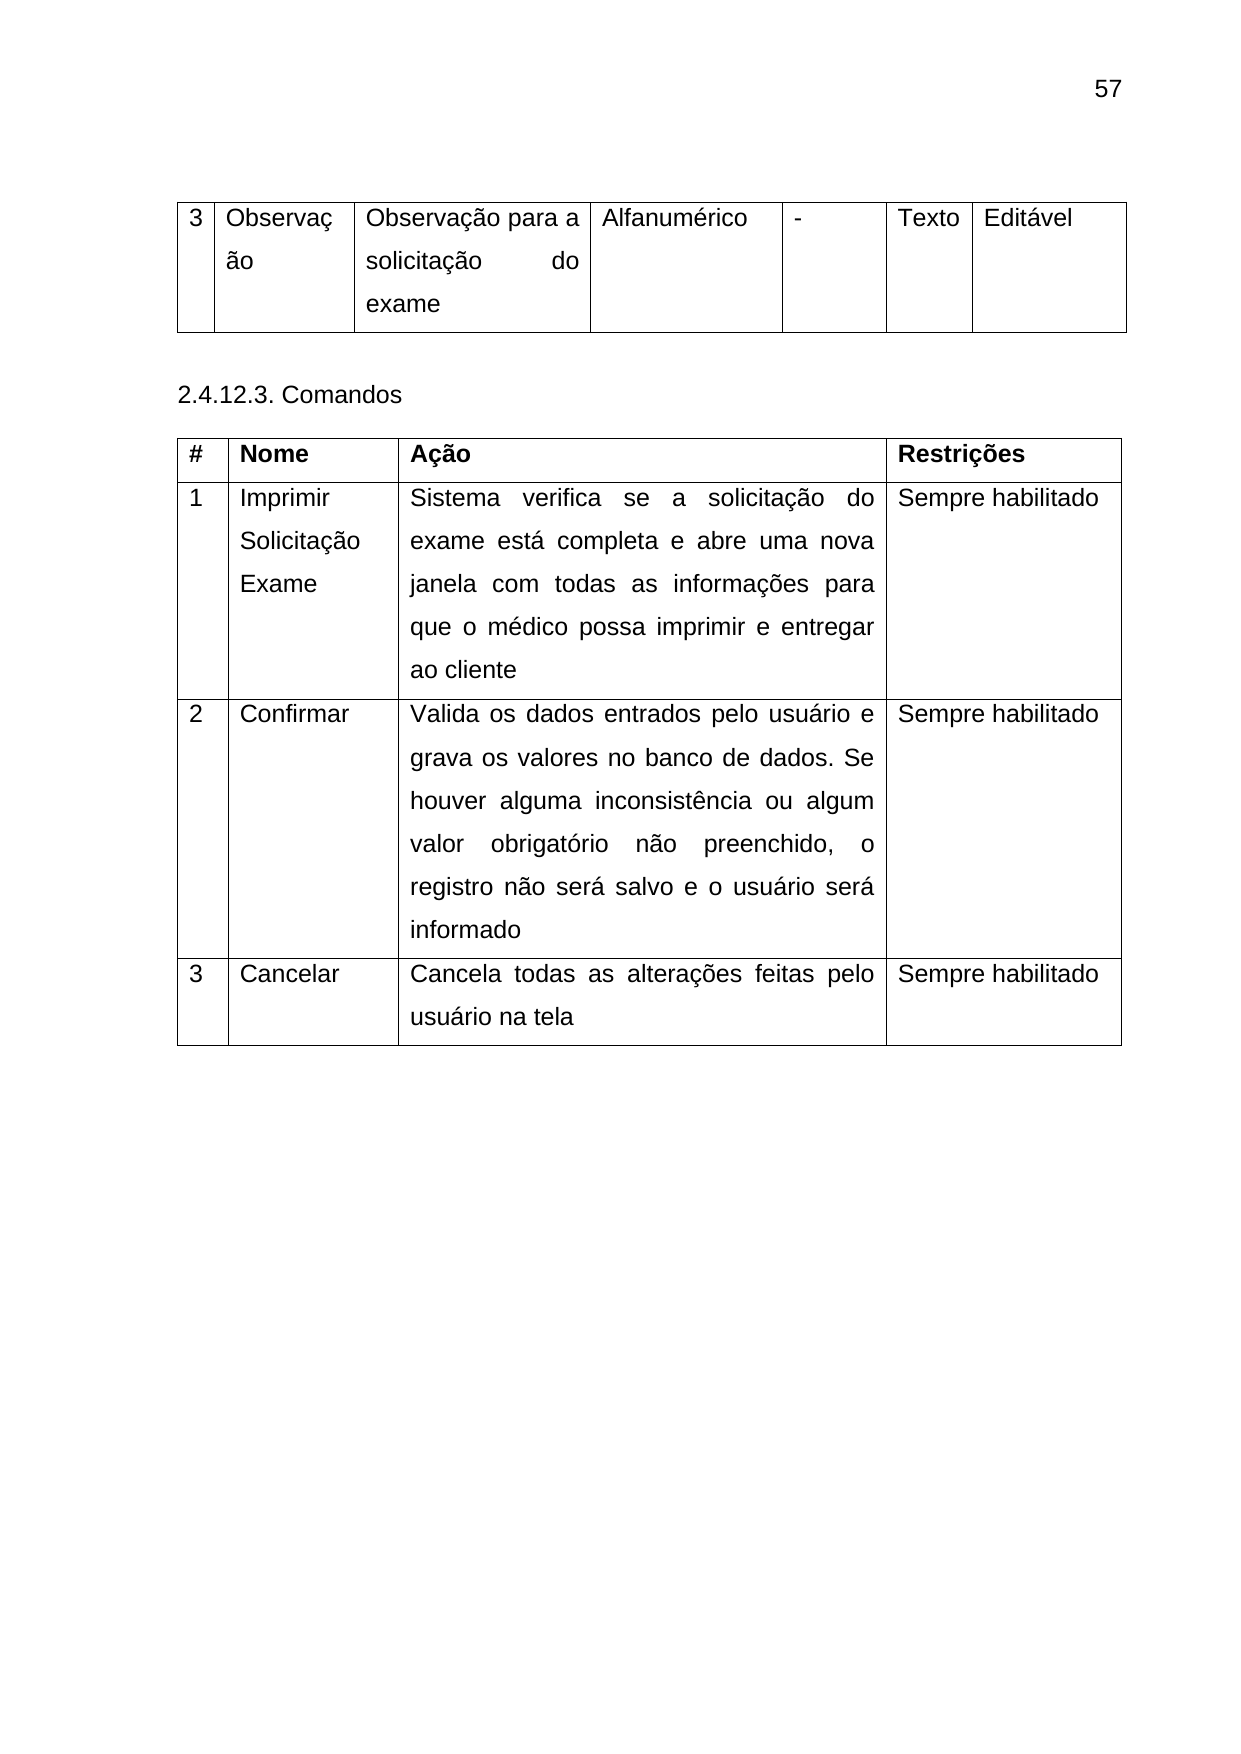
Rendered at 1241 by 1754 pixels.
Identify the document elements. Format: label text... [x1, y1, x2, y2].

table_header Ação [399, 439, 886, 482]
table_cell Confirmar [229, 700, 398, 958]
table_cell Cancelar [229, 959, 398, 1045]
table_cell Sempre habilitado [887, 959, 1121, 1045]
table_header Nome [229, 439, 398, 482]
table_cell Sempre habilitado [887, 483, 1121, 698]
subtitle 2.4.12.3. Comandos [177, 380, 1122, 409]
table_cell Observação para a solicitação do exame [355, 203, 590, 332]
table_header Restrições [887, 439, 1121, 482]
table_cell Cancela todas as alterações feitas pelo usuário na tela [399, 959, 886, 1045]
table_cell 1 [178, 483, 228, 698]
table_cell Valida os dados entrados pelo usuário e grava os valores no banco de dados. Se houver alguma inconsistência ou algum valor obrigatório não preenchido, o registro não será salvo e o usuário será informado [399, 700, 886, 958]
table_cell Sempre habilitado [887, 700, 1121, 958]
table_cell 2 [178, 700, 228, 958]
table_cell - [783, 203, 886, 332]
table_cell 3 [178, 203, 214, 332]
table_cell Texto [887, 203, 972, 332]
table_header # [178, 439, 228, 482]
table_cell Alfanumérico [591, 203, 782, 332]
table_cell Imprimir Solicitação Exame [229, 483, 398, 698]
table_cell Observação [215, 203, 354, 332]
table_cell Editável [973, 203, 1126, 332]
table_cell 3 [178, 959, 228, 1045]
table_cell Sistema verifica se a solicitação do exame está completa e abre uma nova janela com todas as informações para que o médico possa imprimir e entregar ao cliente [399, 483, 886, 698]
